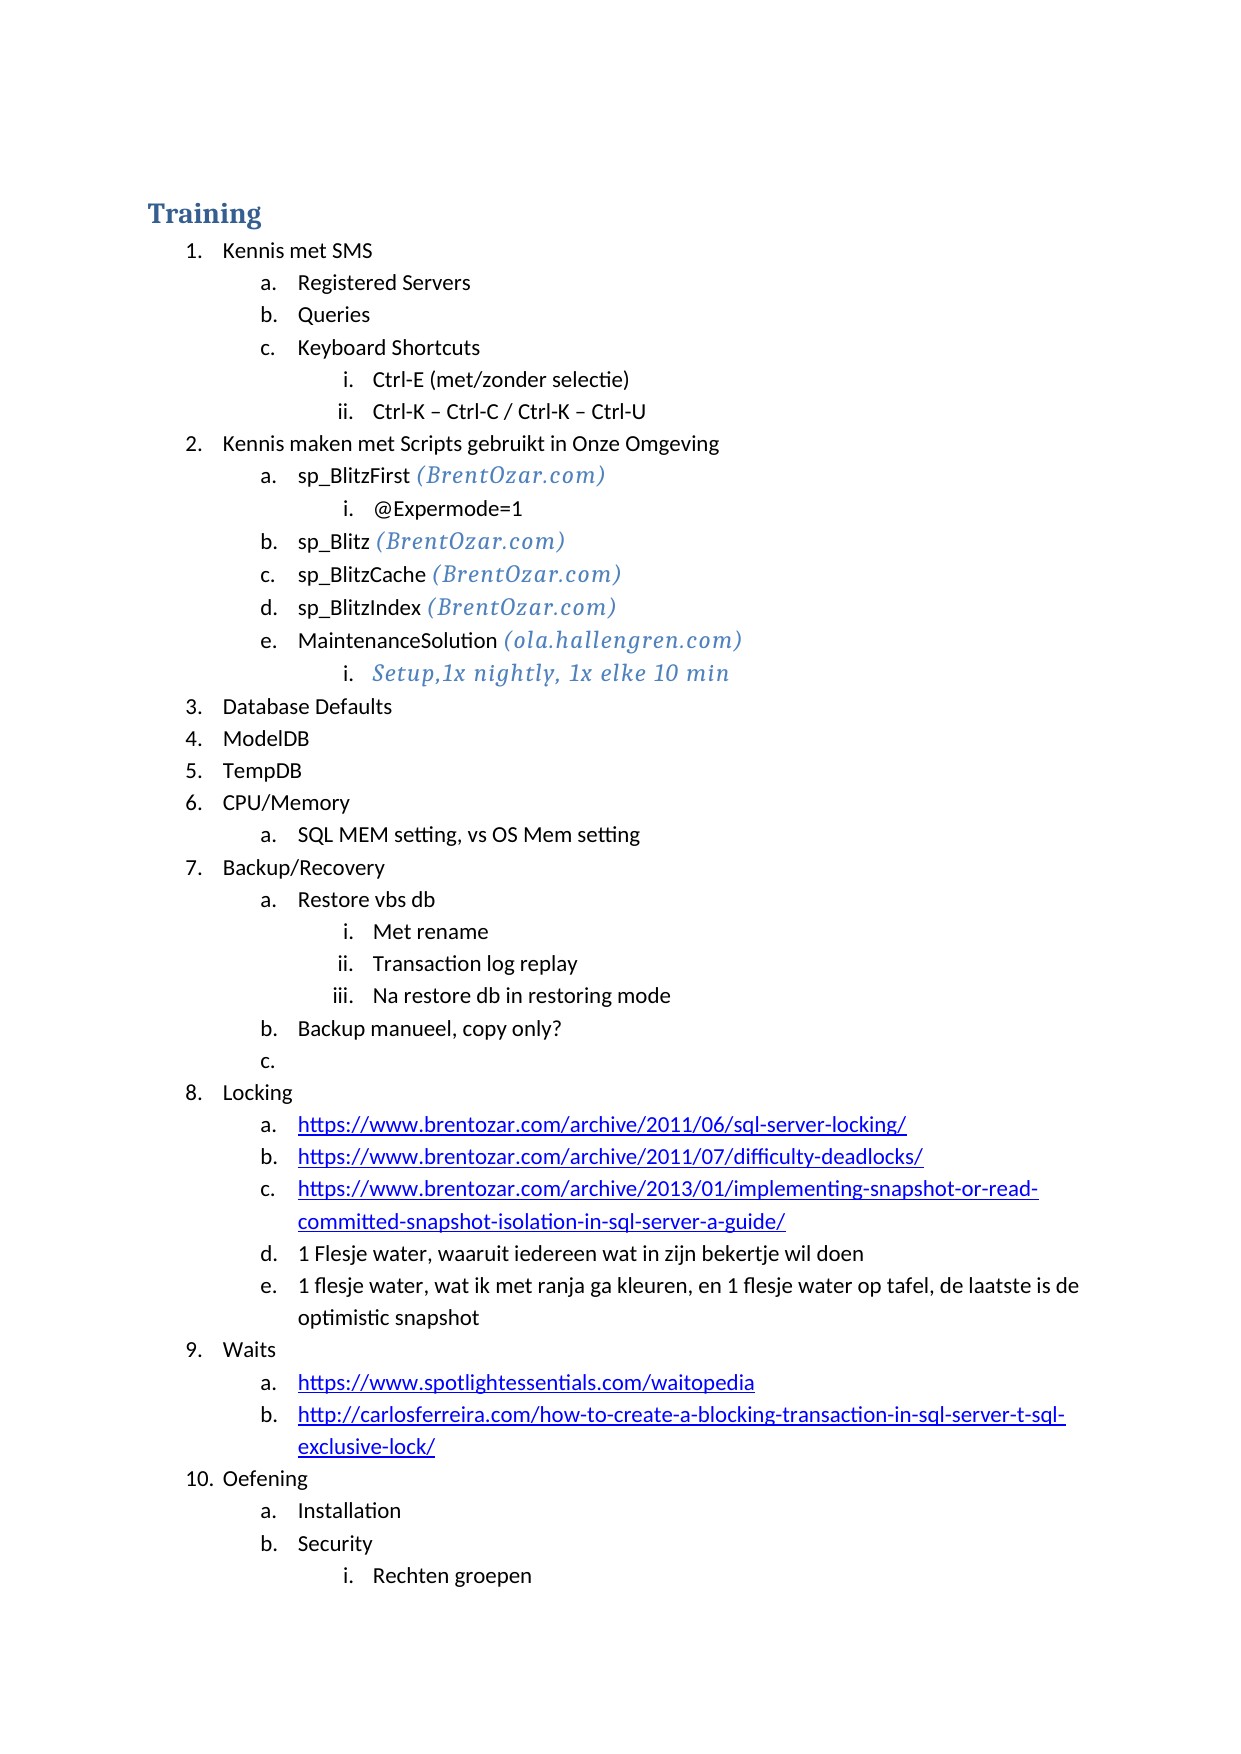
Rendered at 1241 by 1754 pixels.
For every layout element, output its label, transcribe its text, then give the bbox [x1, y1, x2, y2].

list Keyboard Shortcuts [260, 333, 1093, 361]
list Locking [185, 1078, 1093, 1106]
list Na restore db in restoring mode [354, 981, 1093, 1009]
list MaintenanceSolution (ola.hallengren.com) [260, 626, 1093, 654]
list Kennis met SMS [185, 236, 1093, 264]
list Security [260, 1529, 1093, 1557]
list Registered Servers [260, 268, 1093, 296]
list Restore vbs db [260, 885, 1093, 913]
list Met rename [354, 917, 1093, 945]
list Ctrl-K – Ctrl-C / Ctrl-K – Ctrl-U [354, 397, 1093, 425]
list https://www.brentozar.com/archive/2011/06/sql-server-locking/ [260, 1110, 1093, 1138]
list ModelDB [185, 724, 1093, 752]
list https://www.spotlightessentials.com/waitopedia [260, 1368, 1093, 1396]
list sp_BlitzIndex (BrentOzar.com) [260, 593, 1093, 621]
list https://www.brentozar.com/archive/2013/01/implementing-snapshot-or-read-committed-snapshot-isolation-in-sql-server-a-guide/ [260, 1174, 1093, 1235]
list 1 flesje water, wat ik met ranja ga kleuren, en 1 flesje water op tafel, de laatste is de optimistic snapshot [260, 1271, 1093, 1331]
list SQL MEM setting, vs OS Mem setting [260, 821, 1093, 848]
list https://www.brentozar.com/archive/2011/07/difficulty-deadlocks/ [260, 1142, 1093, 1170]
list sp_BlitzFirst (BrentOzar.com) [260, 461, 1093, 490]
list Kennis maken met Scripts gebruikt in Onze Omgeving [185, 429, 1093, 457]
list sp_Blitz (BrentOzar.com) [260, 527, 1093, 555]
list http://carlosferreira.com/how-to-create-a-blocking-transaction-in-sql-server-t-sql-exclusive-lock/ [260, 1400, 1093, 1460]
subtitle Training [148, 198, 1093, 231]
list Backup/Recovery [185, 853, 1093, 881]
list @Expermode=1 [354, 494, 1093, 522]
list Waits [185, 1336, 1093, 1363]
list Setup,1x nightly, 1x elke 10 min [354, 659, 1093, 687]
list Installation [260, 1496, 1093, 1524]
list Transaction log replay [354, 949, 1093, 977]
list 1 Flesje water, waaruit iedereen wat in zijn bekertje wil doen [260, 1239, 1093, 1267]
list Ctrl-E (met/zonder selectie) [354, 365, 1093, 393]
list CPU/Memory [185, 788, 1093, 816]
list TempDB [185, 756, 1093, 784]
list Oefening [185, 1464, 1093, 1492]
list Database Defaults [185, 692, 1093, 720]
list Rechten groepen [354, 1561, 1093, 1589]
list sp_BlitzCache (BrentOzar.com) [260, 560, 1093, 588]
list Backup manueel, copy only? [260, 1014, 1093, 1042]
list Queries [260, 301, 1093, 328]
